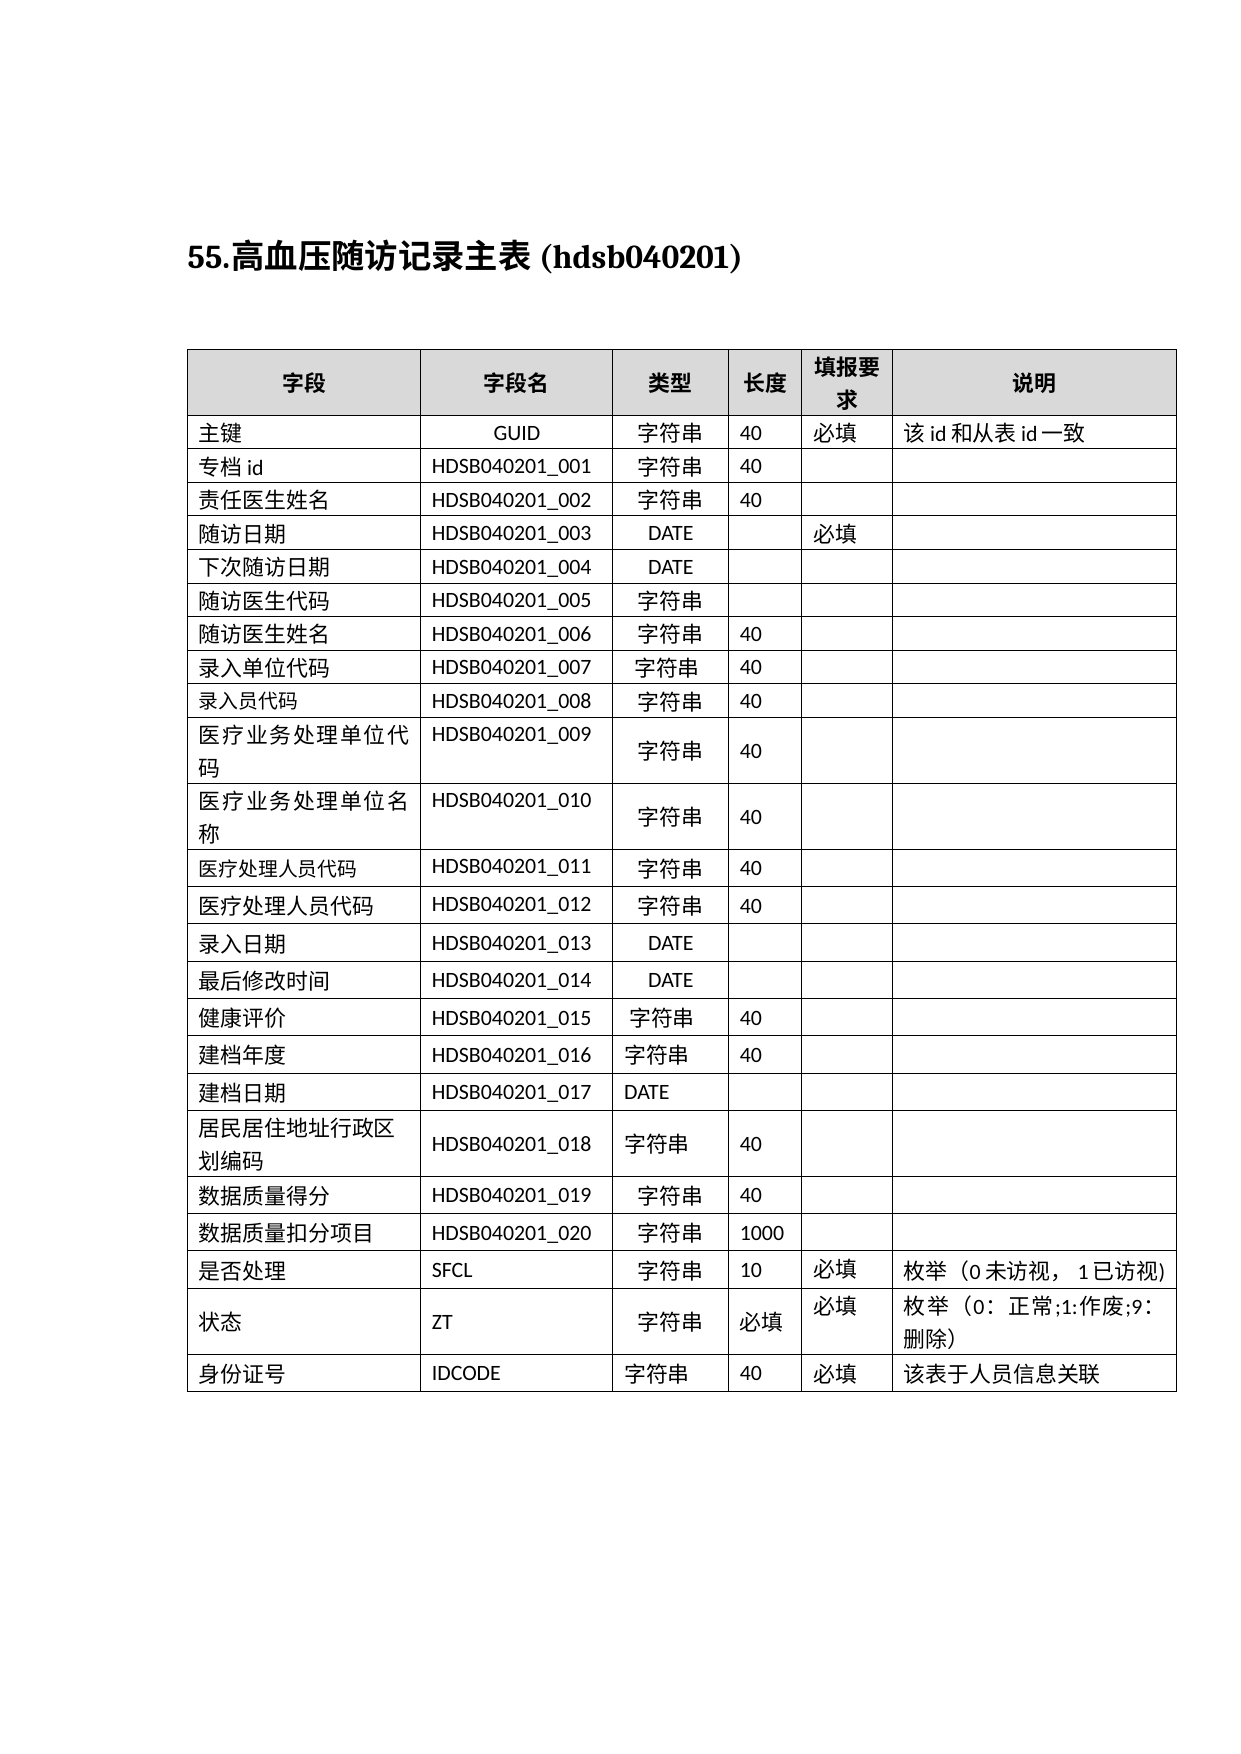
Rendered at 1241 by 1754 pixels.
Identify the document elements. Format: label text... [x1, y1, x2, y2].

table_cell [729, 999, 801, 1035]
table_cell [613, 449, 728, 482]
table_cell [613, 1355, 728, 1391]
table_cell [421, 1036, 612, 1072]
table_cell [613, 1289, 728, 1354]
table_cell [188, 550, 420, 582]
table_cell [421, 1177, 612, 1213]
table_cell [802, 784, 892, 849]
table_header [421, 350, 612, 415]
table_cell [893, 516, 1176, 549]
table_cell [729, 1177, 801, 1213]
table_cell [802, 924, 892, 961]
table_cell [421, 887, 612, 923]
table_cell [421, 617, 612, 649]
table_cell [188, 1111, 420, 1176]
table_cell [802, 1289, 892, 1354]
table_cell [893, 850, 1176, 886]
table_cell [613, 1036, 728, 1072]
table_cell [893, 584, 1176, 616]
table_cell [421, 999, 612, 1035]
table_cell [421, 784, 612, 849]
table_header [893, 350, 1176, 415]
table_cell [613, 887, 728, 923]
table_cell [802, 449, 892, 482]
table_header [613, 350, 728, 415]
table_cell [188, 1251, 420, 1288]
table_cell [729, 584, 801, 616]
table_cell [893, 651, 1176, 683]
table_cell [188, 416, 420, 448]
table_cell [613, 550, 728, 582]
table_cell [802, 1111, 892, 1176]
subtitle 高血压随访记录主表 (hdsb040201) [187, 222, 1053, 287]
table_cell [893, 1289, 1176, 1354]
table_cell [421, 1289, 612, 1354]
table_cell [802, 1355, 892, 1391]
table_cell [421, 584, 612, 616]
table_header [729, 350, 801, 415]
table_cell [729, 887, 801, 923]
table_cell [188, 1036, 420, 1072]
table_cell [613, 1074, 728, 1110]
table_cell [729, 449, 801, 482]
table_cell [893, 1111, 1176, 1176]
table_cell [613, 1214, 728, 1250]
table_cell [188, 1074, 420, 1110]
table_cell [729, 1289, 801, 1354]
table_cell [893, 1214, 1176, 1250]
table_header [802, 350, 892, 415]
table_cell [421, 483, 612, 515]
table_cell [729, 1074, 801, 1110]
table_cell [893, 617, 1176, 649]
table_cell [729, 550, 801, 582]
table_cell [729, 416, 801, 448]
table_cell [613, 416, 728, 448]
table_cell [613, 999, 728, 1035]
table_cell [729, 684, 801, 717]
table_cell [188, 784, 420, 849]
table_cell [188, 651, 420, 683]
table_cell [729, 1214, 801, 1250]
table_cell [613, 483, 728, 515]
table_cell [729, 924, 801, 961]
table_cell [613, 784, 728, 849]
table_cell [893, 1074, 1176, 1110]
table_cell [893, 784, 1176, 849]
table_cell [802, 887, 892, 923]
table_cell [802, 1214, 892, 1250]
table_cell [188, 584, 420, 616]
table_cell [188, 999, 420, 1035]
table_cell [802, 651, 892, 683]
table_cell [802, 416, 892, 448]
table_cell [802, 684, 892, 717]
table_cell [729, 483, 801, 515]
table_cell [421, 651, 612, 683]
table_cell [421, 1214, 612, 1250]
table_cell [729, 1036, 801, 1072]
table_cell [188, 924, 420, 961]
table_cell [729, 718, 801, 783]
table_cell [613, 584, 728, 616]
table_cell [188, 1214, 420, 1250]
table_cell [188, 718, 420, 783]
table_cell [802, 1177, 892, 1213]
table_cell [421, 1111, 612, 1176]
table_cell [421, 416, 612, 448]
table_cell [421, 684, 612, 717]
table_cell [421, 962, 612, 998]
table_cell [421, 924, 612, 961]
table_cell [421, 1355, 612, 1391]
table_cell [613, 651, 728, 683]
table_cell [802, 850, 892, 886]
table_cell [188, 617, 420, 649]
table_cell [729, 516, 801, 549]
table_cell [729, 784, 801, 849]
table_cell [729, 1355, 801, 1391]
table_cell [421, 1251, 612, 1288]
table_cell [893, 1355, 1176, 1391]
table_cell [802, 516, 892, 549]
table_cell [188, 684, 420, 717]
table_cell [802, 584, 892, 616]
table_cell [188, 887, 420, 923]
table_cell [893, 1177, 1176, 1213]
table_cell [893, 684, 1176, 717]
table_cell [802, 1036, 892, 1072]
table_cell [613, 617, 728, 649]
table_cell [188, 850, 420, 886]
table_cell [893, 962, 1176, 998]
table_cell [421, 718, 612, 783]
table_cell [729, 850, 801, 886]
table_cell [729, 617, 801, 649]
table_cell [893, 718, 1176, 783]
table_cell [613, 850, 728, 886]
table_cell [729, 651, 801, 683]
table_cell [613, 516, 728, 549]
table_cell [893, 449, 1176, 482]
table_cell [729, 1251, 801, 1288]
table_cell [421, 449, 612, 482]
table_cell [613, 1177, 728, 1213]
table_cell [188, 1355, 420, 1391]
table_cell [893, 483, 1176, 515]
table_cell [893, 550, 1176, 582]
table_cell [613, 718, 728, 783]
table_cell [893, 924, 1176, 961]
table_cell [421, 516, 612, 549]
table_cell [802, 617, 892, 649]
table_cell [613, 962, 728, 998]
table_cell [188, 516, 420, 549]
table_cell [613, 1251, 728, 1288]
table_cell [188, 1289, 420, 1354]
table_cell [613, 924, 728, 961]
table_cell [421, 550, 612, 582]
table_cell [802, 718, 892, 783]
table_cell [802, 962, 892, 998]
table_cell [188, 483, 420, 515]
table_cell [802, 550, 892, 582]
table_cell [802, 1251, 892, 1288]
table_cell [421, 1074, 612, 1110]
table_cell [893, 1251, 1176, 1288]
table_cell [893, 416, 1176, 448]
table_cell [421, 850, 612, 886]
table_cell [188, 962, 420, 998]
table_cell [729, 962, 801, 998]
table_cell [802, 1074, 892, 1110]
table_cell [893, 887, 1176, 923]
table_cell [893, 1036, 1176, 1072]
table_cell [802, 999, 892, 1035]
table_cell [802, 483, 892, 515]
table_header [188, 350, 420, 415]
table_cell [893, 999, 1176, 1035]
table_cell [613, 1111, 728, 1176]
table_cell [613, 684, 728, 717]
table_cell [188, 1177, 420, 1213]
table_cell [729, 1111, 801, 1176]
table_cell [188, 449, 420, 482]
